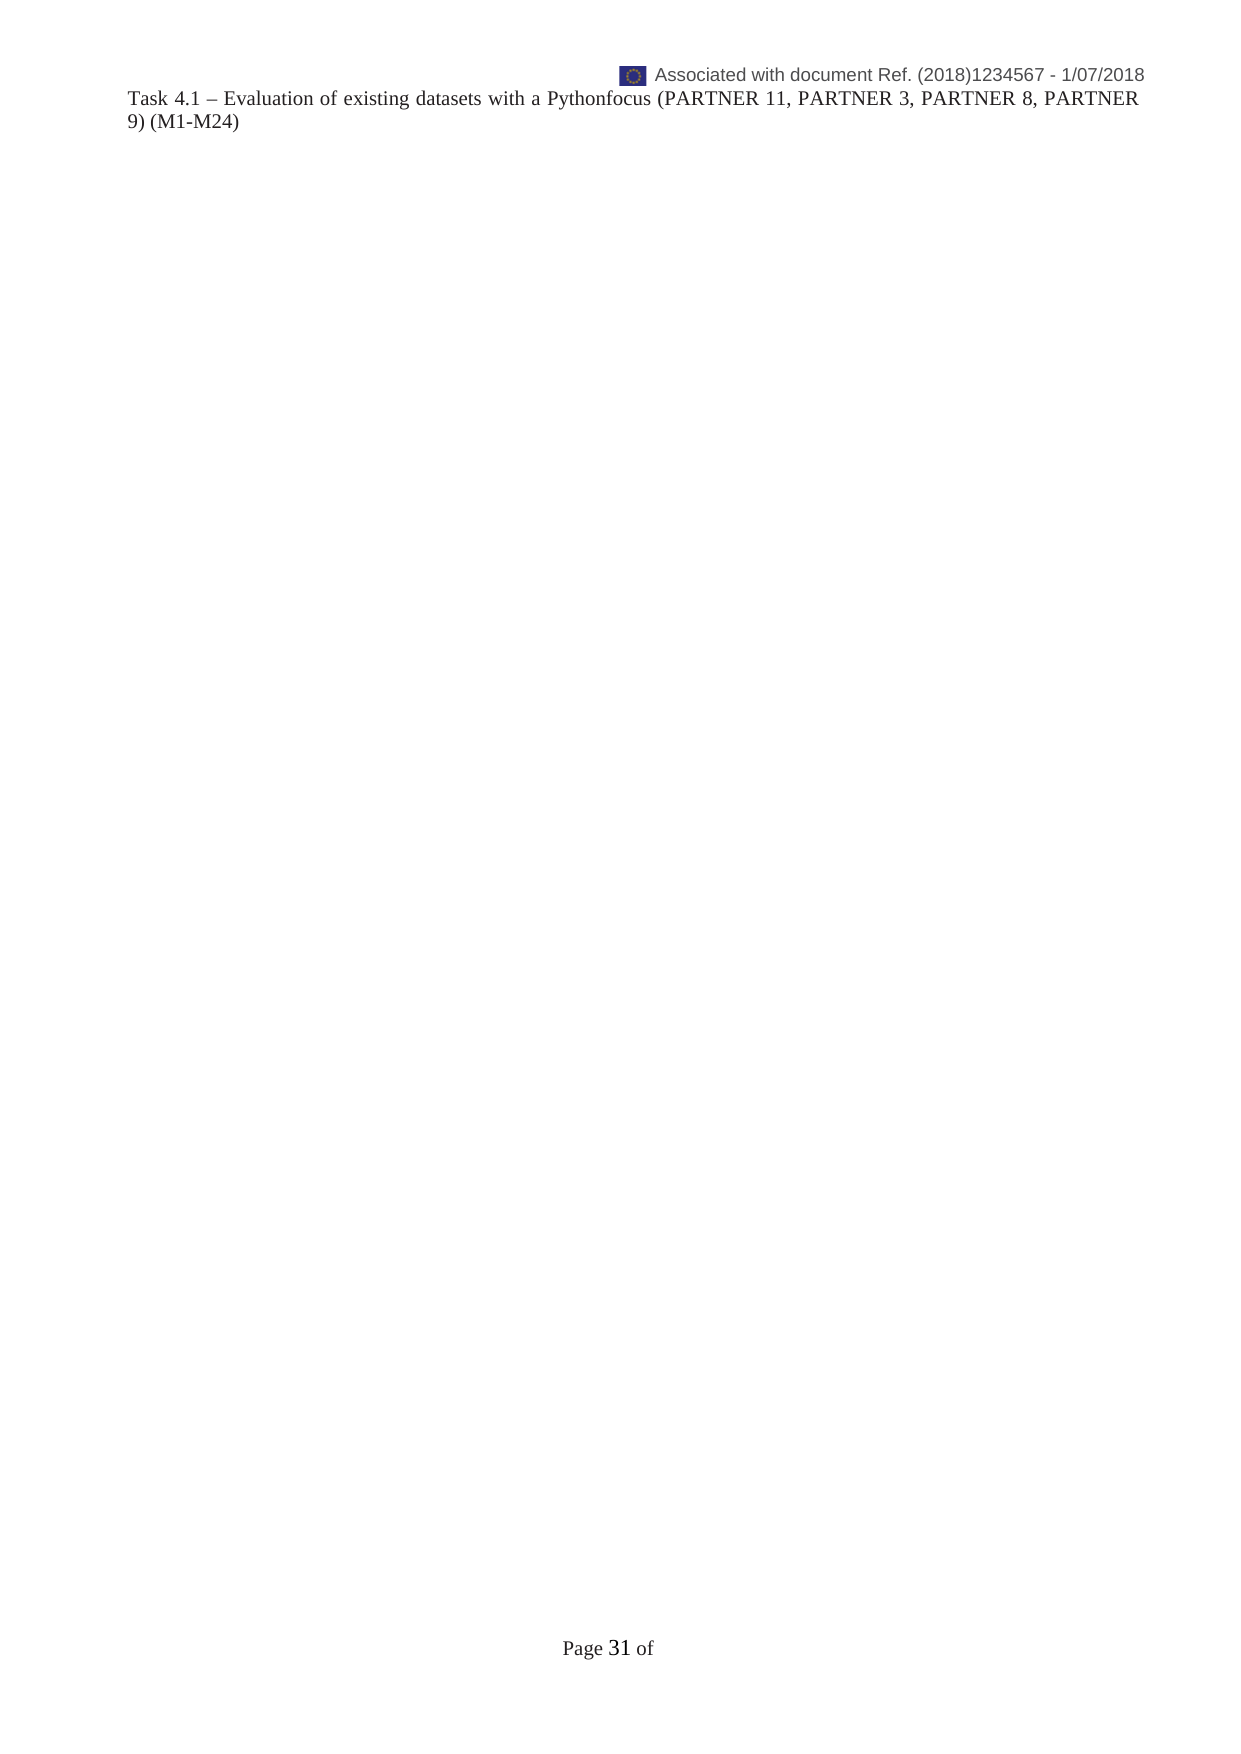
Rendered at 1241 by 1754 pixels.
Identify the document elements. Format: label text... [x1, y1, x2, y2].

text Task 4.1 – Evaluation of existing datasets with a Pythonfocus (PARTNER 11, PARTNER 3, PARTNER 8, PARTNER 9) (M1-M24) [127, 85, 1140, 133]
picture [619, 66, 647, 85]
